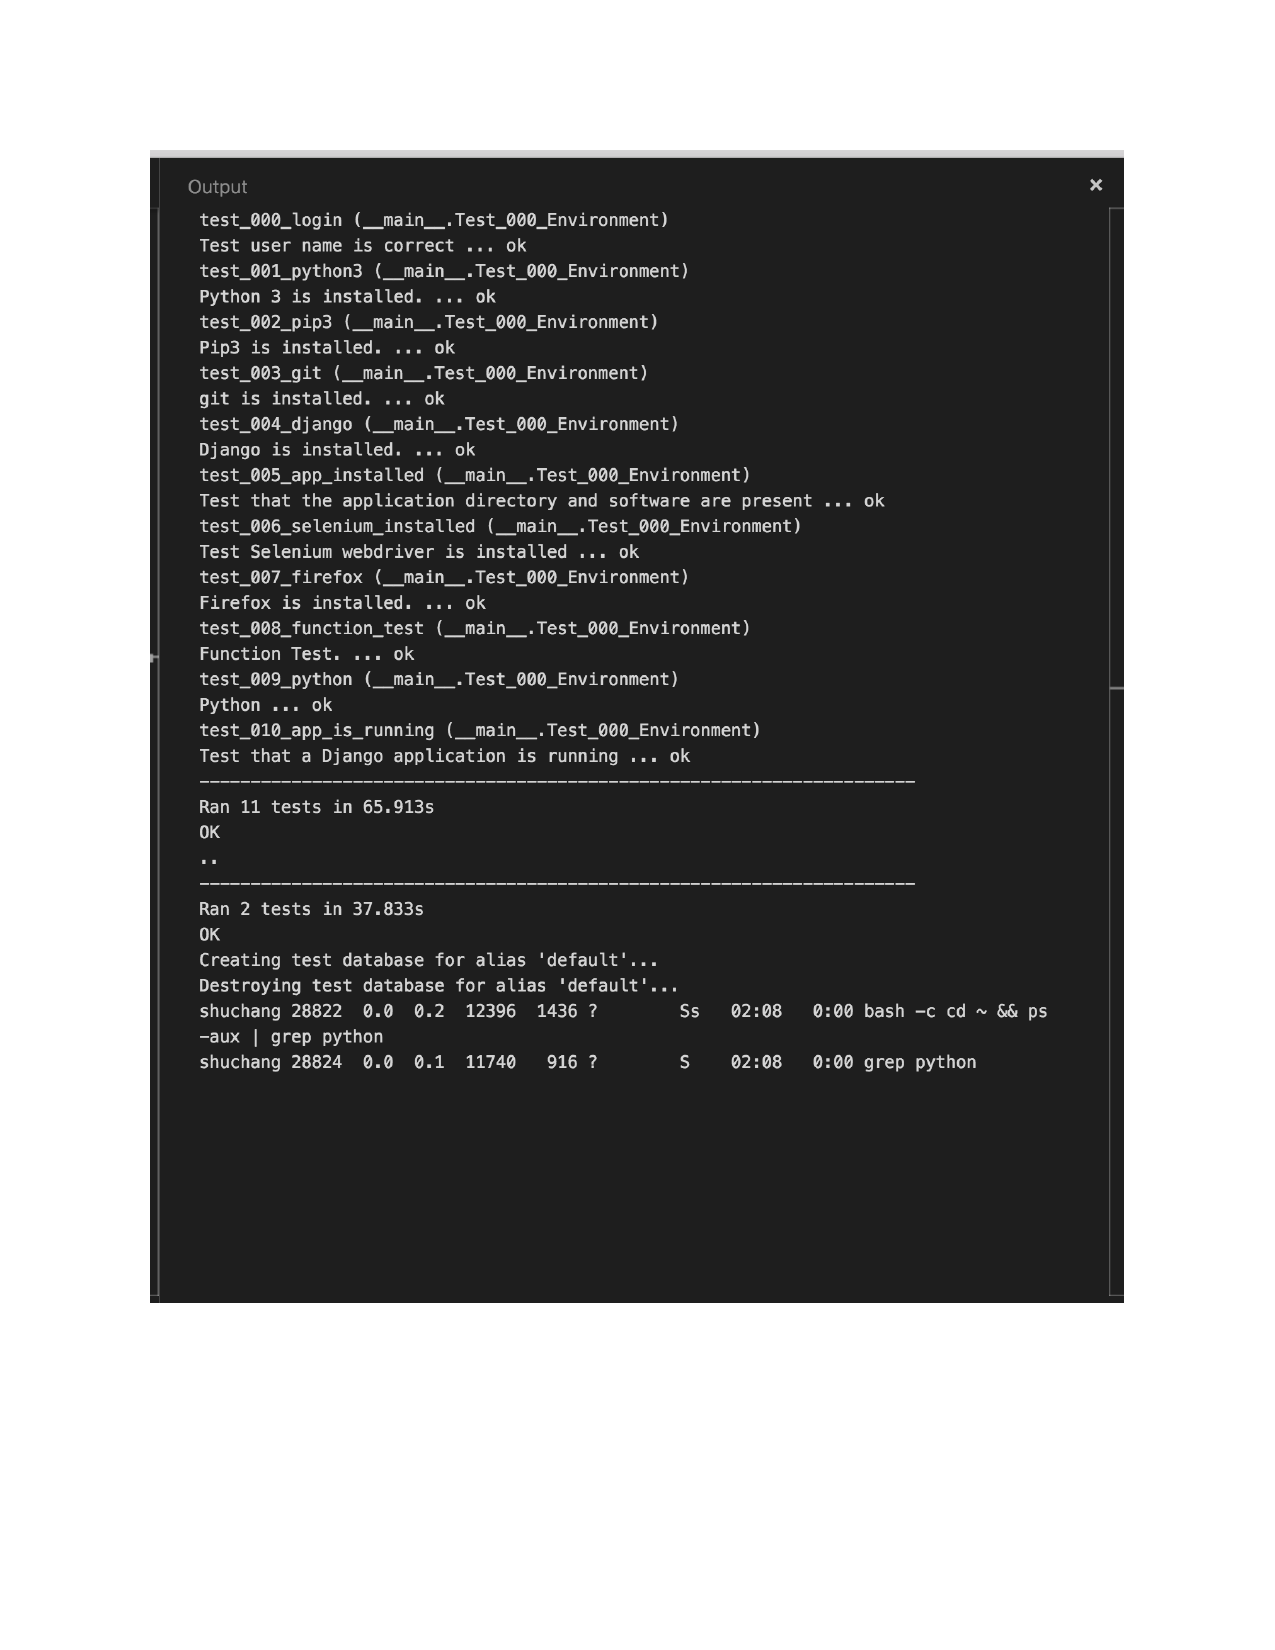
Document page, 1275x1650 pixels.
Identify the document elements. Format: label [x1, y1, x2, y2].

picture [150, 150, 1124, 1303]
